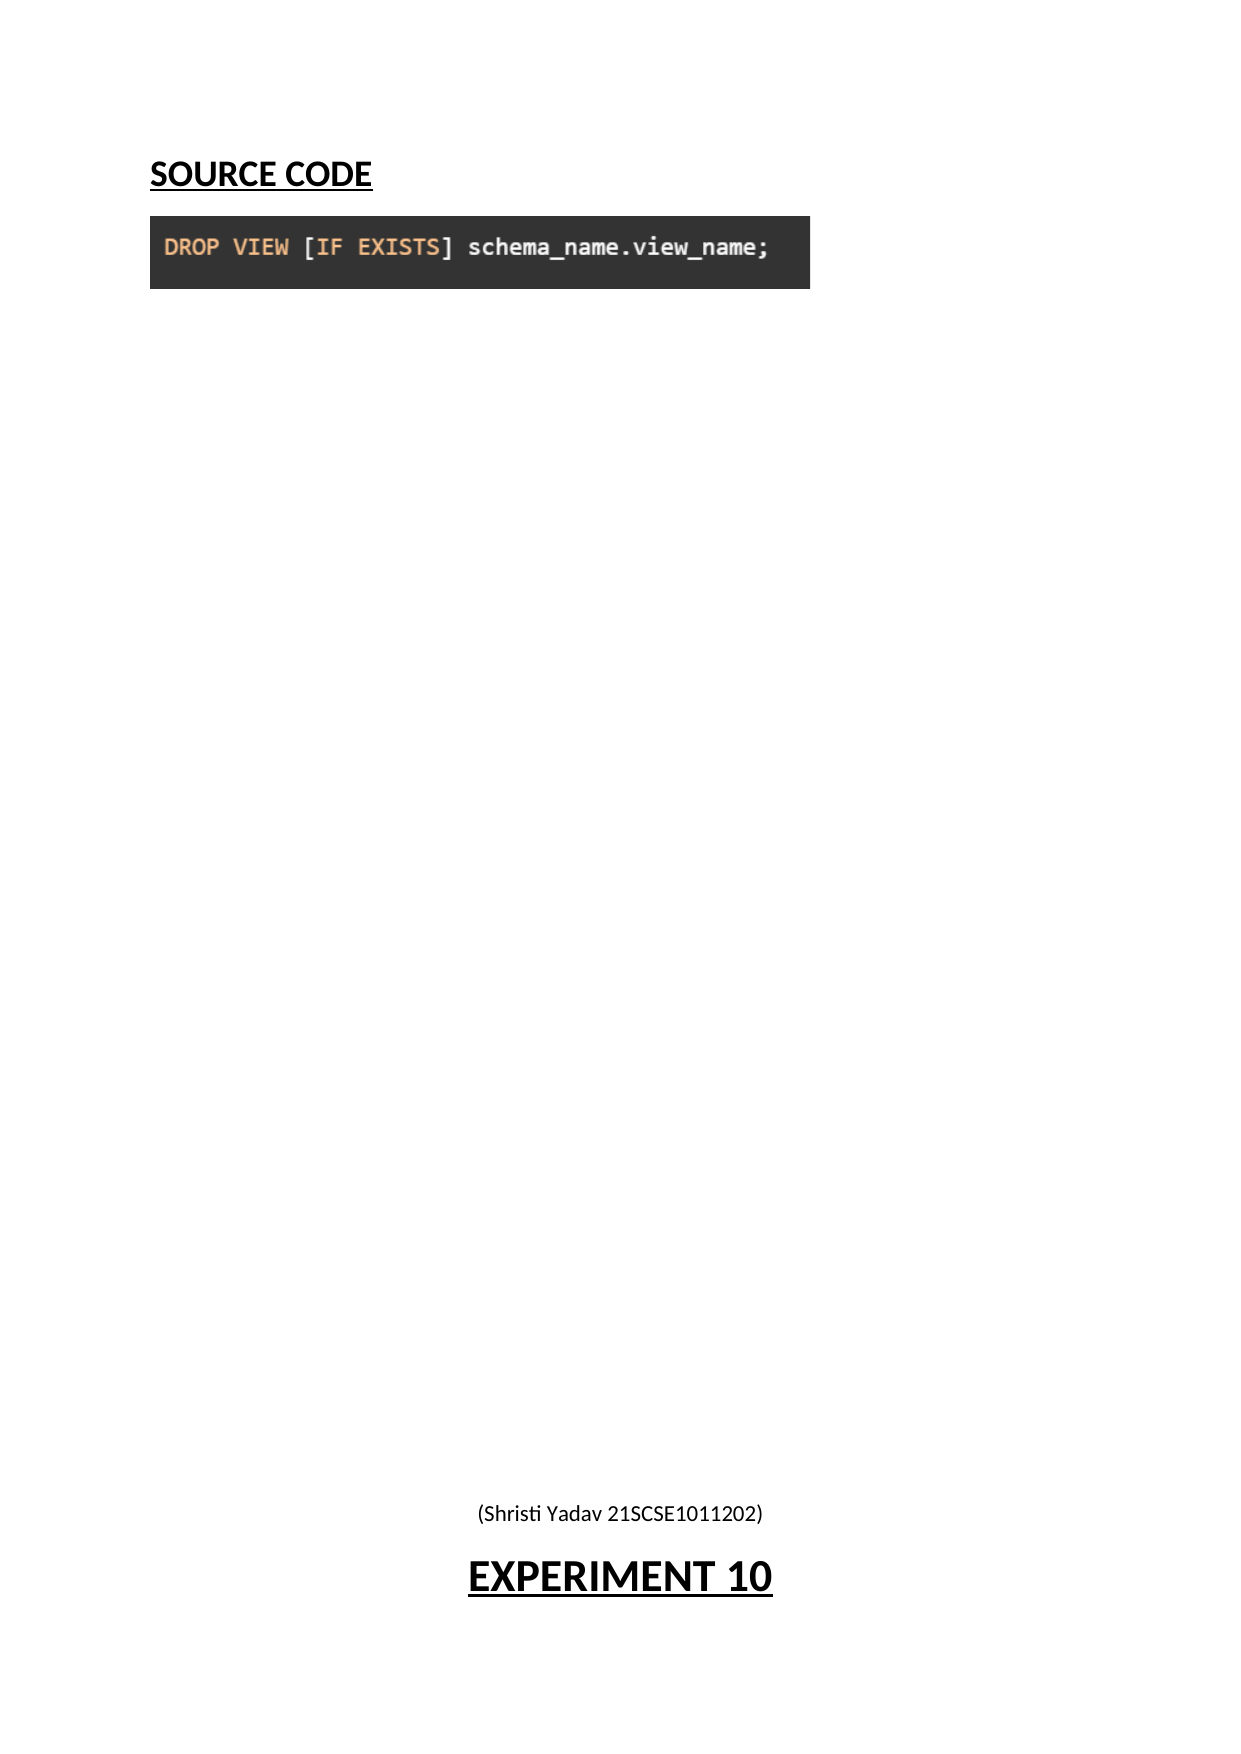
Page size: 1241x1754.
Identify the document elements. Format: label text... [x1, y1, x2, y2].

picture [150, 216, 811, 289]
text (Shristi Yadav 21SCSE1011202) [150, 1499, 1090, 1528]
text SOURCE CODE [150, 150, 1090, 196]
text EXPERIMENT 10 [150, 1546, 1090, 1602]
